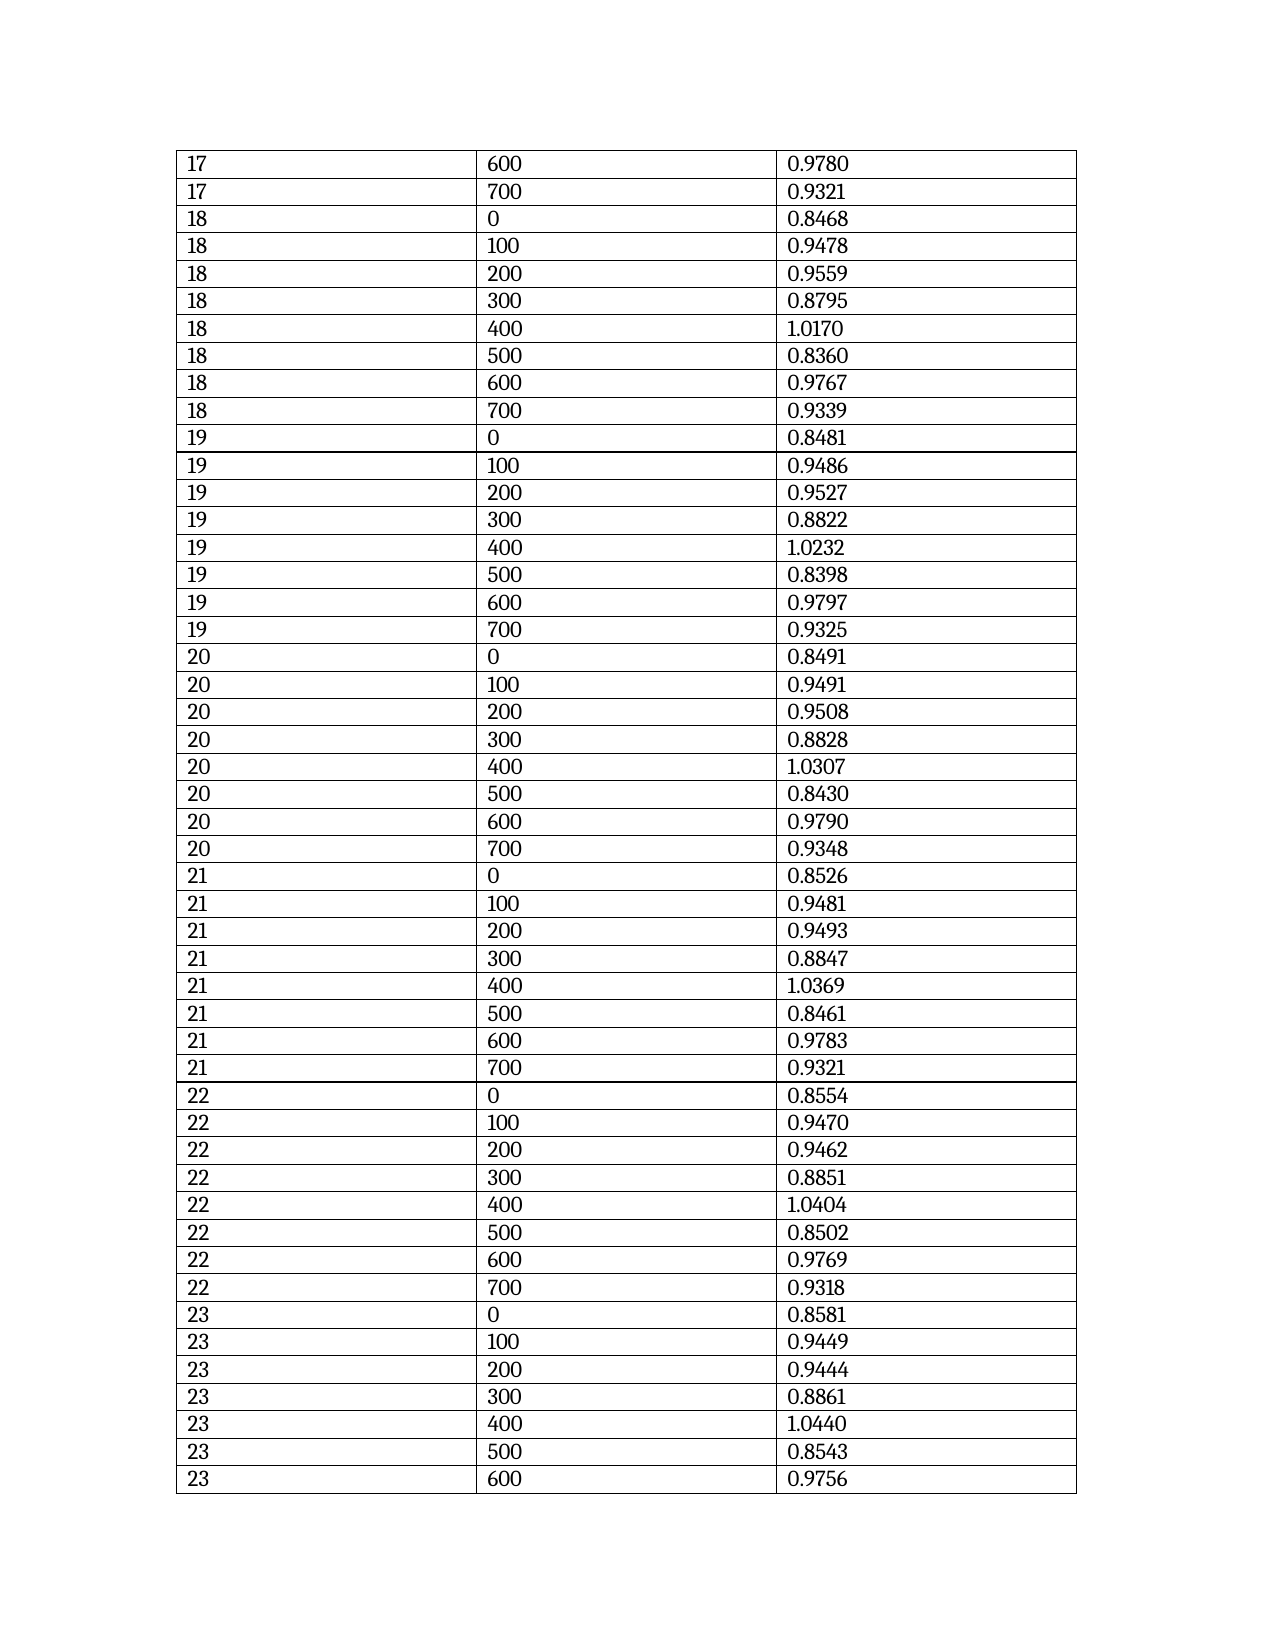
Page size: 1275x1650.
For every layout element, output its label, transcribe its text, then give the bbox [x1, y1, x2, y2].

table_cell 0.9491 [777, 672, 1076, 698]
table_cell 20 [177, 644, 476, 671]
table_cell 20 [177, 836, 476, 862]
table_cell 18 [177, 288, 476, 314]
table_cell 0.9780 [777, 151, 1076, 177]
table_cell 100 [477, 1110, 776, 1136]
table_cell 600 [477, 151, 776, 177]
table_cell 22 [177, 1274, 476, 1301]
table_cell 17 [177, 151, 476, 177]
table_cell 700 [477, 617, 776, 643]
table_cell 19 [177, 535, 476, 561]
table_cell 0.8861 [777, 1384, 1076, 1410]
table_cell 200 [477, 918, 776, 944]
table_cell 0.9783 [777, 1028, 1076, 1054]
table_cell 400 [477, 315, 776, 342]
table_cell 600 [477, 589, 776, 616]
table_cell 700 [477, 179, 776, 205]
table_cell 400 [477, 754, 776, 780]
table_cell 22 [177, 1083, 476, 1109]
table_cell 600 [477, 1028, 776, 1054]
table_cell 100 [477, 891, 776, 917]
table_cell 0.8481 [777, 425, 1076, 451]
table_cell 500 [477, 781, 776, 807]
table_cell 23 [177, 1466, 476, 1492]
table_cell 0.8430 [777, 781, 1076, 807]
table_cell 0.9493 [777, 918, 1076, 944]
table_cell 21 [177, 891, 476, 917]
table_cell 0.8526 [777, 863, 1076, 890]
table_cell 0.8491 [777, 644, 1076, 671]
table_cell 0.9790 [777, 809, 1076, 835]
table_cell 0.9449 [777, 1329, 1076, 1355]
table_cell 21 [177, 1000, 476, 1027]
table_cell 0.9321 [777, 179, 1076, 205]
table_cell 0.9348 [777, 836, 1076, 862]
table_cell 18 [177, 398, 476, 424]
table_cell 23 [177, 1384, 476, 1410]
table_cell 0.8554 [777, 1083, 1076, 1109]
table_cell 0 [477, 206, 776, 232]
table_cell 21 [177, 946, 476, 972]
table_cell 0.8795 [777, 288, 1076, 314]
table_cell 0.8822 [777, 507, 1076, 533]
table_cell 0.8828 [777, 726, 1076, 753]
table_cell 21 [177, 1055, 476, 1081]
table_cell 700 [477, 1274, 776, 1301]
table_cell 18 [177, 343, 476, 369]
table_cell 1.0232 [777, 535, 1076, 561]
table_cell 0.8502 [777, 1220, 1076, 1246]
table_cell 1.0369 [777, 973, 1076, 999]
table_cell 19 [177, 617, 476, 643]
table_cell 19 [177, 425, 476, 451]
table_cell 20 [177, 809, 476, 835]
table_cell 0.8851 [777, 1165, 1076, 1191]
table_cell 700 [477, 1055, 776, 1081]
table_cell 100 [477, 672, 776, 698]
table_cell 20 [177, 754, 476, 780]
table_cell 600 [477, 809, 776, 835]
table_cell 0 [477, 1083, 776, 1109]
table_cell 0.8468 [777, 206, 1076, 232]
table_cell 18 [177, 206, 476, 232]
table_cell 0.9462 [777, 1137, 1076, 1164]
table_cell 20 [177, 672, 476, 698]
table_cell 500 [477, 1220, 776, 1246]
table_cell 22 [177, 1165, 476, 1191]
table_cell 0.8543 [777, 1439, 1076, 1465]
table_cell 22 [177, 1137, 476, 1164]
table_cell 0.8847 [777, 946, 1076, 972]
table_cell 20 [177, 699, 476, 725]
table_cell 300 [477, 507, 776, 533]
table_cell 19 [177, 562, 476, 588]
table_cell 200 [477, 261, 776, 287]
table_cell 400 [477, 1192, 776, 1218]
table_cell 21 [177, 863, 476, 890]
table_cell 18 [177, 370, 476, 397]
table_cell 400 [477, 973, 776, 999]
table_cell 23 [177, 1356, 476, 1383]
table_cell 0.9481 [777, 891, 1076, 917]
table_cell 700 [477, 836, 776, 862]
table_cell 21 [177, 1028, 476, 1054]
table_cell 0.9559 [777, 261, 1076, 287]
table_cell 20 [177, 781, 476, 807]
table_cell 0.8360 [777, 343, 1076, 369]
table_cell 600 [477, 1247, 776, 1273]
table_cell 200 [477, 1356, 776, 1383]
table_cell 0.9527 [777, 480, 1076, 506]
table_cell 400 [477, 535, 776, 561]
table_cell 0 [477, 1302, 776, 1328]
table_cell 100 [477, 233, 776, 259]
table_cell 700 [477, 398, 776, 424]
table_cell 100 [477, 453, 776, 479]
table_cell 400 [477, 1411, 776, 1438]
table_cell 100 [477, 1329, 776, 1355]
table_cell 19 [177, 589, 476, 616]
table_cell 300 [477, 726, 776, 753]
table_cell 1.0170 [777, 315, 1076, 342]
table_cell 0.9486 [777, 453, 1076, 479]
table_cell 0.8581 [777, 1302, 1076, 1328]
table_cell 300 [477, 946, 776, 972]
table_cell 500 [477, 1000, 776, 1027]
table_cell 200 [477, 1137, 776, 1164]
table_cell 0 [477, 425, 776, 451]
table_cell 300 [477, 1165, 776, 1191]
table_cell 300 [477, 1384, 776, 1410]
table_cell 0.9478 [777, 233, 1076, 259]
table_cell 23 [177, 1302, 476, 1328]
table_cell 23 [177, 1411, 476, 1438]
table_cell 600 [477, 370, 776, 397]
table_cell 21 [177, 918, 476, 944]
table_cell 200 [477, 480, 776, 506]
table_cell 0.9508 [777, 699, 1076, 725]
table_cell 19 [177, 480, 476, 506]
table_cell 1.0307 [777, 754, 1076, 780]
table_cell 0.9318 [777, 1274, 1076, 1301]
table_cell 0.9444 [777, 1356, 1076, 1383]
table_cell 21 [177, 973, 476, 999]
table_cell 0.9767 [777, 370, 1076, 397]
table_cell 17 [177, 179, 476, 205]
table_cell 22 [177, 1110, 476, 1136]
table_cell 500 [477, 1439, 776, 1465]
table_cell 0.9470 [777, 1110, 1076, 1136]
table_cell 18 [177, 261, 476, 287]
table_cell 0.9321 [777, 1055, 1076, 1081]
table_cell 0.8398 [777, 562, 1076, 588]
table_cell 0.8461 [777, 1000, 1076, 1027]
table_cell 18 [177, 315, 476, 342]
table_cell 22 [177, 1247, 476, 1273]
table_cell 1.0404 [777, 1192, 1076, 1218]
table_cell 500 [477, 562, 776, 588]
table_cell 0.9325 [777, 617, 1076, 643]
table_cell 0.9769 [777, 1247, 1076, 1273]
table_cell 1.0440 [777, 1411, 1076, 1438]
table_cell 0 [477, 863, 776, 890]
table_cell 23 [177, 1329, 476, 1355]
table_cell 300 [477, 288, 776, 314]
table_cell 0.9339 [777, 398, 1076, 424]
table_cell 0 [477, 644, 776, 671]
table_cell 20 [177, 726, 476, 753]
table_cell 22 [177, 1192, 476, 1218]
table_cell 200 [477, 699, 776, 725]
table_cell 19 [177, 453, 476, 479]
table_cell 600 [477, 1466, 776, 1492]
table_cell 23 [177, 1439, 476, 1465]
table_cell 500 [477, 343, 776, 369]
table_cell 19 [177, 507, 476, 533]
table_cell 0.9756 [777, 1466, 1076, 1492]
table_cell 0.9797 [777, 589, 1076, 616]
table_cell 18 [177, 233, 476, 259]
table_cell 22 [177, 1220, 476, 1246]
